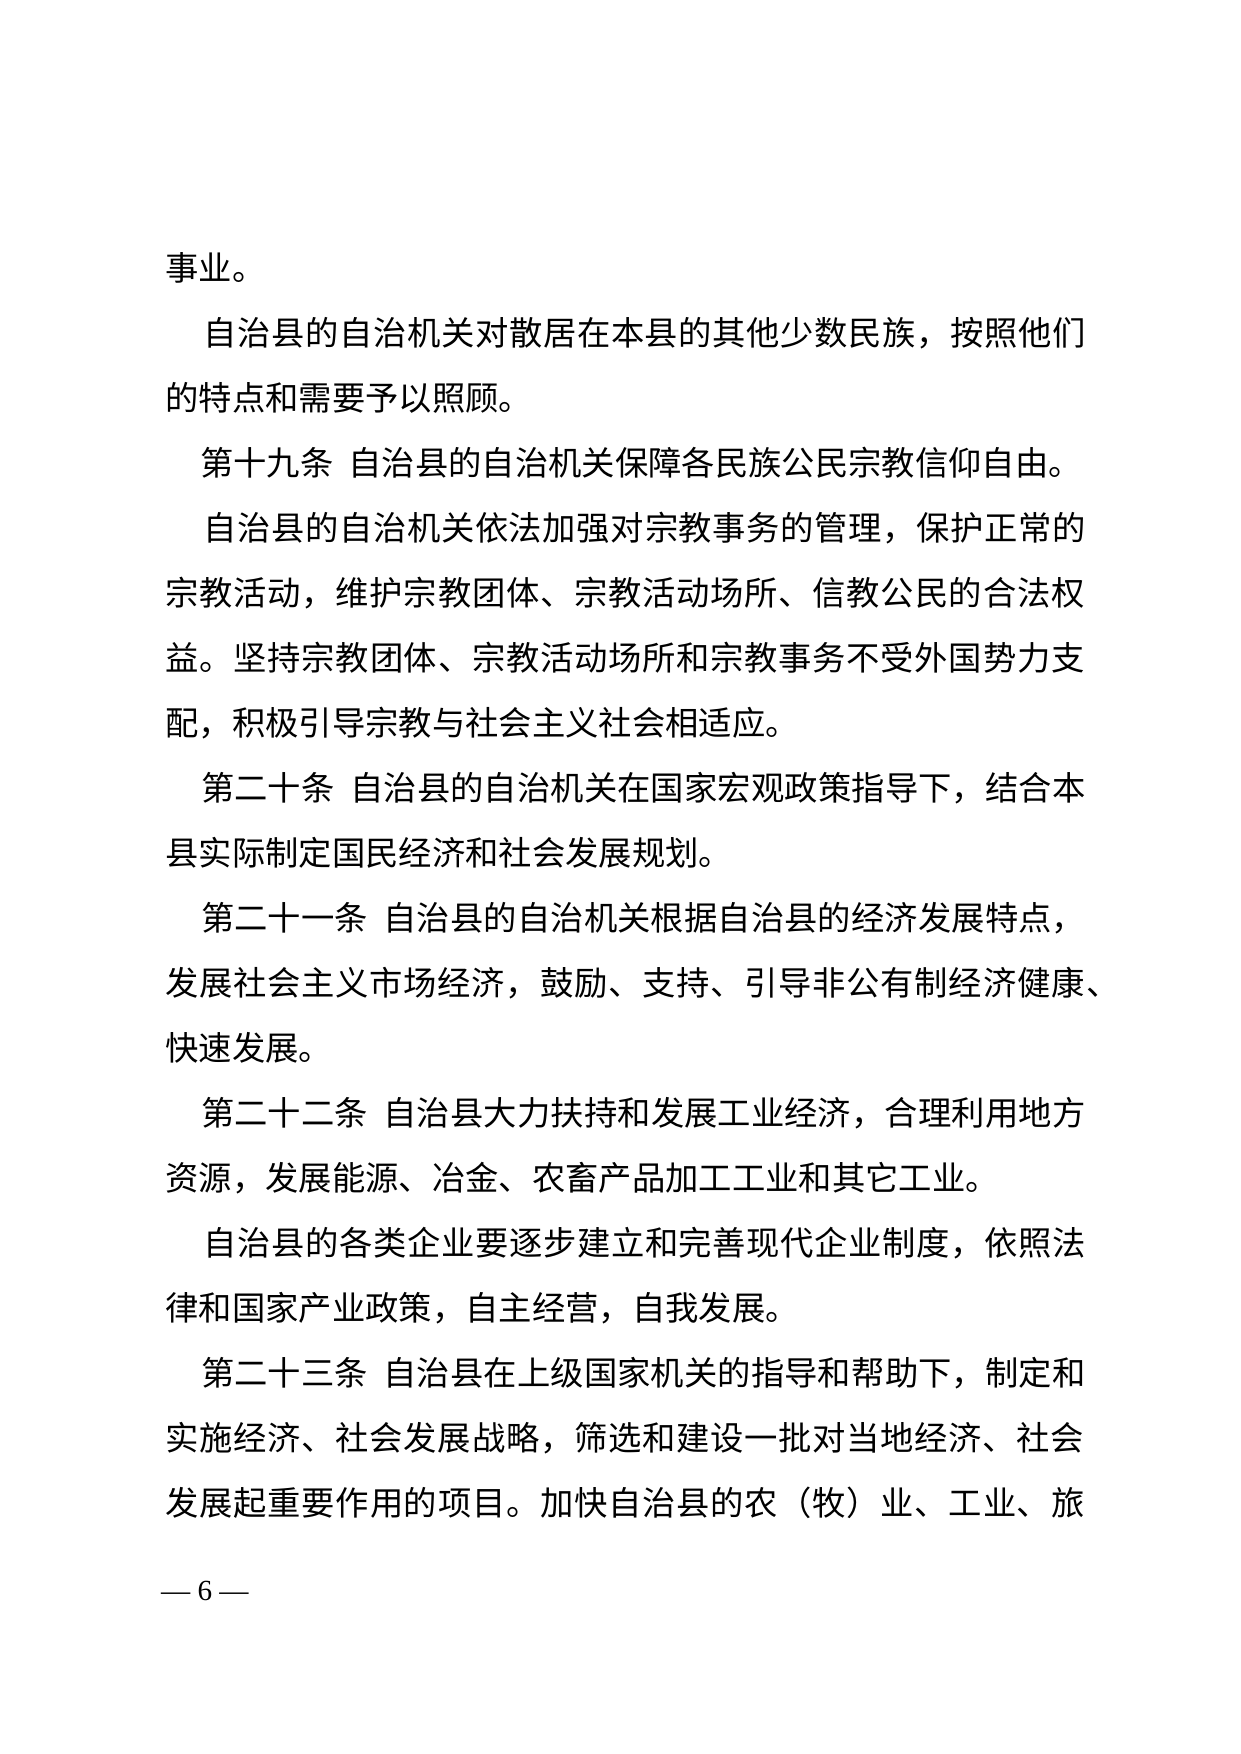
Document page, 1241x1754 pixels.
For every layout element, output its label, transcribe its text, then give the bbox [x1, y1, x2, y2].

text 第二十二条 自治县大力扶持和发展工业经济，合理利用地方资源，发展能源、冶金、农畜产品加工工业和其它工业。 [165, 1078, 1087, 1208]
text 第十九条 自治县的自治机关保障各民族公民宗教信仰自由。 [165, 428, 1087, 493]
text 自治县的自治机关依法加强对宗教事务的管理，保护正常的宗教活动，维护宗教团体、宗教活动场所、信教公民的合法权益。坚持宗教团体、宗教活动场所和宗教事务不受外国势力支配，积极引导宗教与社会主义社会相适应。 [165, 493, 1087, 753]
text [165, 233, 1087, 298]
text 自治县的各类企业要逐步建立和完善现代企业制度，依照法律和国家产业政策，自主经营，自我发展。 [165, 1208, 1087, 1338]
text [165, 1338, 1087, 1533]
text 第二十一条 自治县的自治机关根据自治县的经济发展特点，发展社会主义市场经济，鼓励、支持、引导非公有制经济健康、快速发展。 [165, 883, 1087, 1078]
text 自治县的自治机关对散居在本县的其他少数民族，按照他们的特点和需要予以照顾。 [165, 298, 1087, 428]
text 第二十条 自治县的自治机关在国家宏观政策指导下，结合本县实际制定国民经济和社会发展规划。 [165, 753, 1087, 883]
